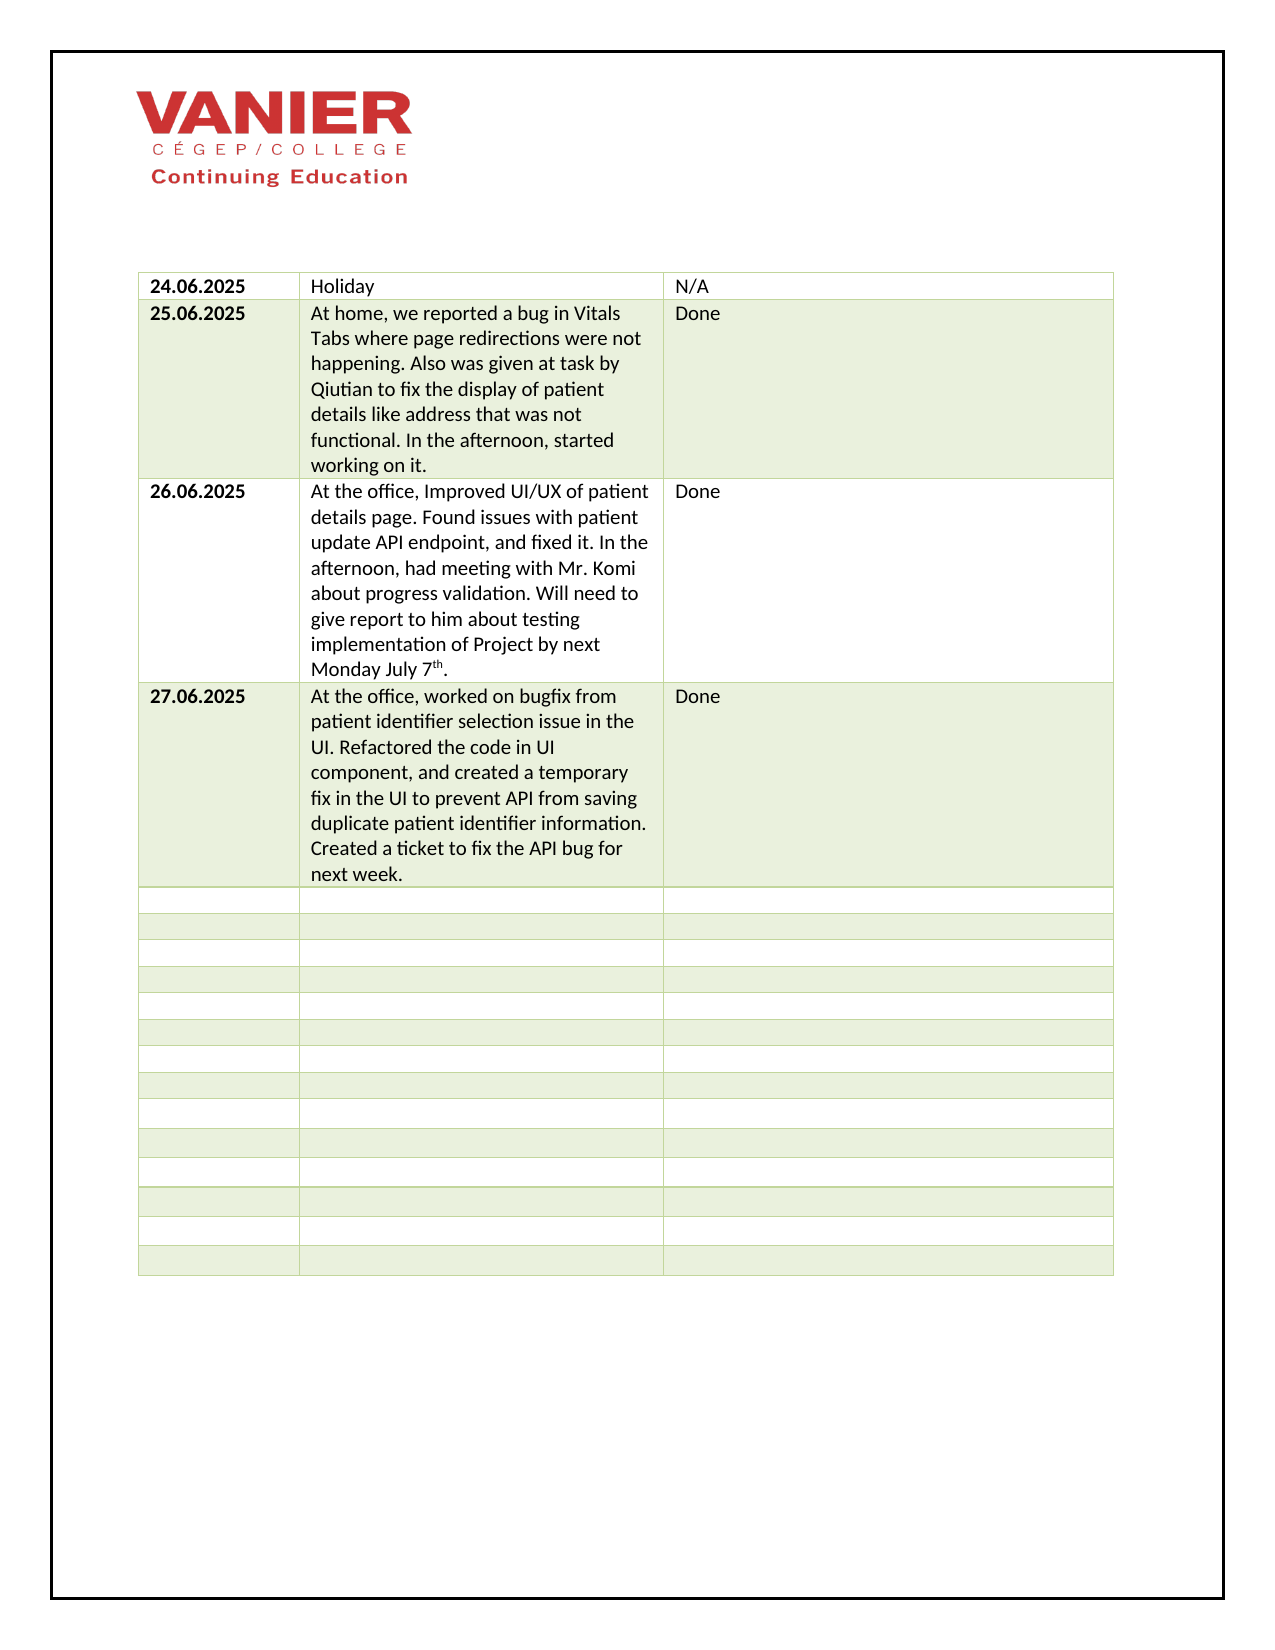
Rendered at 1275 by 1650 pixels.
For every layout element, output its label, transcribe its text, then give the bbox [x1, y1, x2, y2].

table_cell [139, 940, 299, 966]
table_cell [664, 1129, 1113, 1157]
table_cell 24.06.2025 [139, 273, 299, 299]
table_cell [664, 914, 1113, 939]
table_cell [664, 1046, 1113, 1072]
table_cell [664, 1073, 1113, 1098]
table_cell [664, 1246, 1113, 1275]
table_cell [139, 1073, 299, 1098]
table_cell At the office, worked on bugfix from patient identifier selection issue in the UI. Refactored the code in UI component, and created a temporary fix in the UI to prevent API from saving duplicate patient identifier information. Created a ticket to fix the API bug for next week. [300, 683, 663, 886]
table_cell 25.06.2025 [139, 300, 299, 478]
table_cell 26.06.2025 [139, 479, 299, 682]
table_cell [139, 888, 299, 913]
table_cell [139, 1046, 299, 1072]
picture [134, 90, 416, 188]
table_cell [664, 940, 1113, 966]
table_cell [139, 1099, 299, 1127]
table_cell Holiday [300, 273, 663, 299]
table_cell [139, 1246, 299, 1275]
table_cell [139, 967, 299, 992]
table_cell [300, 967, 663, 992]
table_cell [664, 1020, 1113, 1045]
table_cell [664, 1217, 1113, 1245]
table_cell [664, 1188, 1113, 1216]
table_cell [664, 888, 1113, 913]
table_cell [300, 1158, 663, 1186]
table_cell [139, 1217, 299, 1245]
table_cell [664, 1099, 1113, 1127]
table_cell [300, 1246, 663, 1275]
table_cell [139, 914, 299, 939]
table_cell [664, 1158, 1113, 1186]
table_cell 27.06.2025 [139, 683, 299, 886]
table_cell [300, 940, 663, 966]
table_cell N/A [664, 273, 1113, 299]
table_cell [139, 1020, 299, 1045]
table_cell [300, 1073, 663, 1098]
table_cell At home, we reported a bug in Vitals Tabs where page redirections were not happening. Also was given at task by Qiutian to fix the display of patient details like address that was not functional. In the afternoon, started working on it. [300, 300, 663, 478]
table_cell Done [664, 479, 1113, 682]
table_cell [300, 1046, 663, 1072]
table_cell [300, 888, 663, 913]
table_cell [139, 1158, 299, 1186]
table_cell [664, 967, 1113, 992]
table_cell [300, 993, 663, 1019]
table_cell At the office, Improved UI/UX of patient details page. Found issues with patient update API endpoint, and fixed it. In the afternoon, had meeting with Mr. Komi about progress validation. Will need to give report to him about testing implementation of Project by next Monday July 7th. [300, 479, 663, 682]
table_cell [139, 993, 299, 1019]
table_cell [300, 1217, 663, 1245]
table_cell [139, 1188, 299, 1216]
table_cell [300, 1188, 663, 1216]
table_cell [300, 1020, 663, 1045]
table_cell [300, 1099, 663, 1127]
table_cell [300, 1129, 663, 1157]
table_cell Done [664, 683, 1113, 886]
table_cell Done [664, 300, 1113, 478]
table_cell [664, 993, 1113, 1019]
table_cell [139, 1129, 299, 1157]
table_cell [300, 914, 663, 939]
